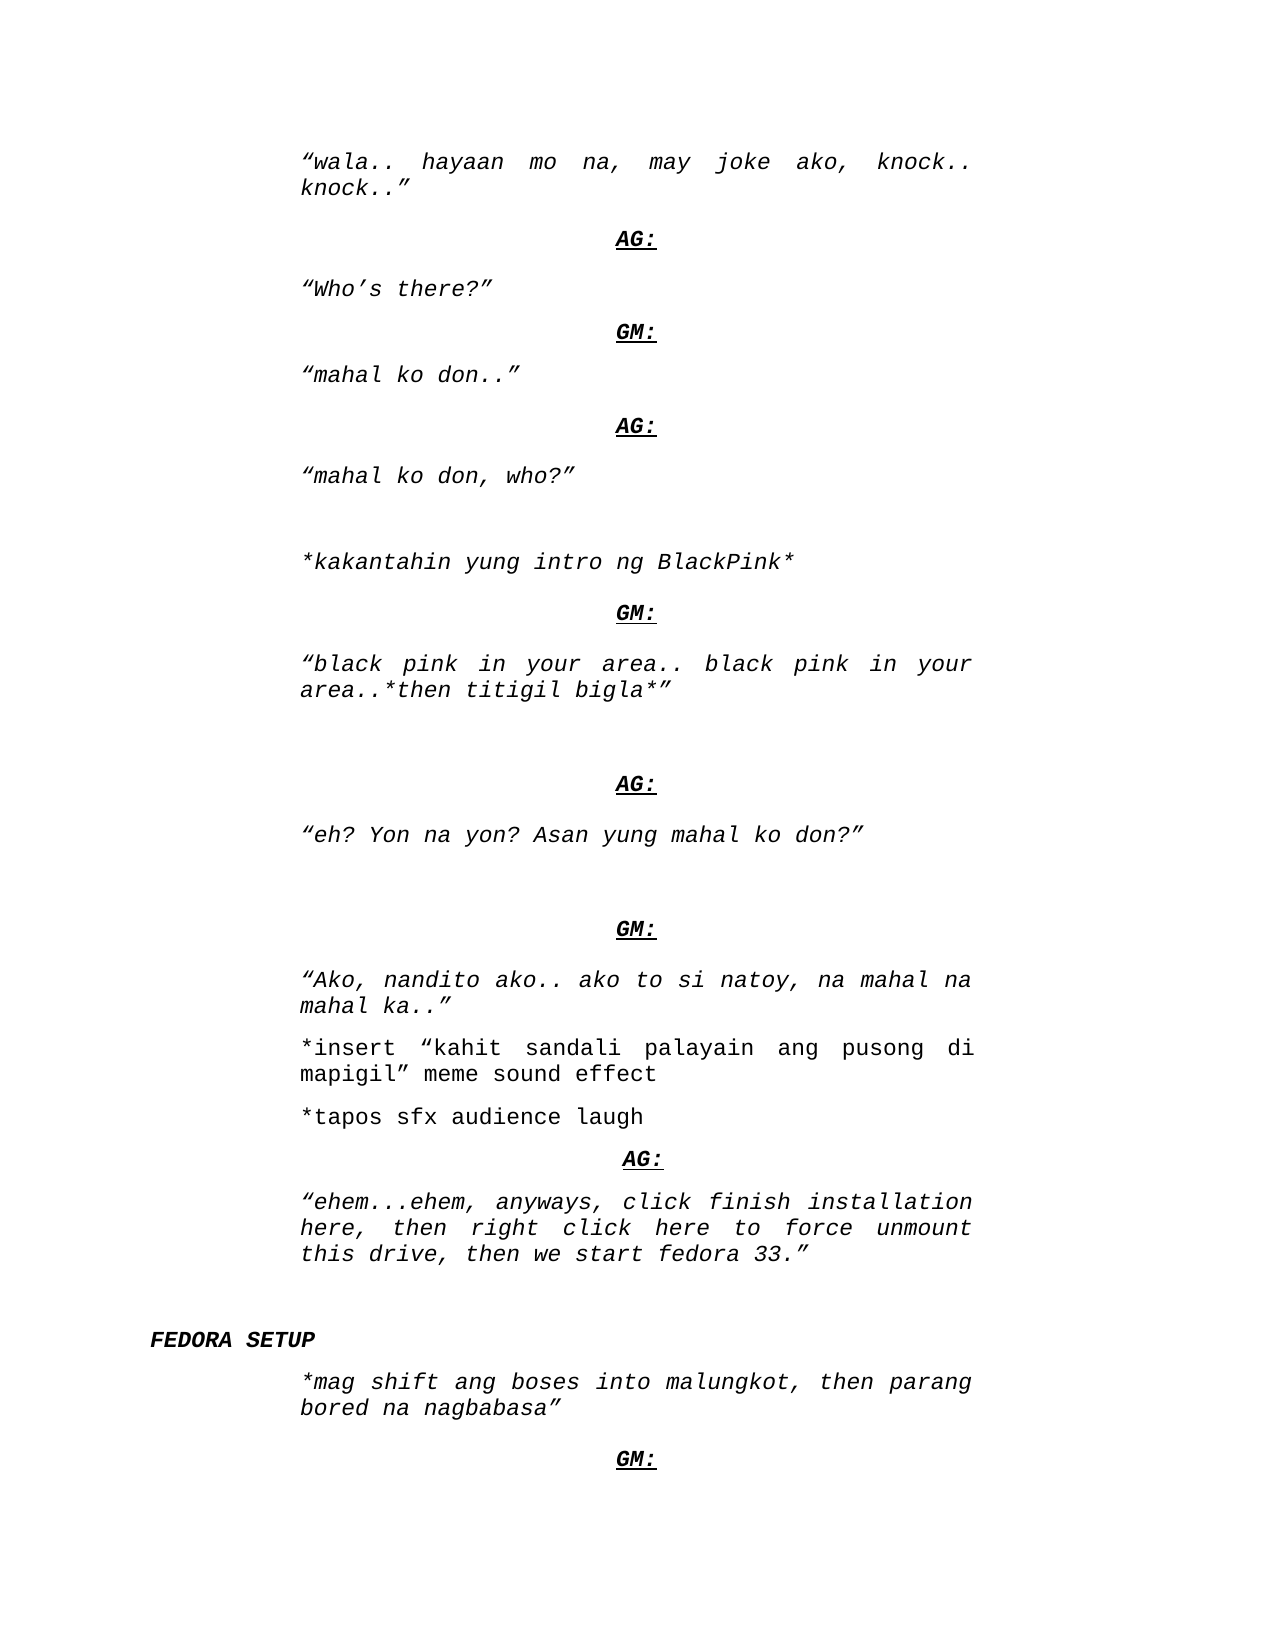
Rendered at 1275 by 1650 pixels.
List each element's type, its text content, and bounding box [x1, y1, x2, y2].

text “mahal ko don..” [300, 363, 975, 389]
text “wala.. hayaan mo na, may joke ako, knock.. knock..” [300, 150, 975, 202]
text GM: [300, 320, 975, 346]
text GM: [150, 601, 1125, 627]
text *insert “kahit sandali palayain ang pusong di mapigil” meme sound effect [300, 1037, 975, 1088]
text *mag shift ang boses into malungkot, then parang bored na nagbabasa” [300, 1371, 975, 1422]
text *tapos sfx audience laugh [300, 1105, 975, 1131]
text AG: [300, 1148, 975, 1174]
text *kakantahin yung intro ng BlackPink* [300, 551, 975, 576]
text “black pink in your area.. black pink in your area..*then titigil bigla*” [300, 652, 975, 704]
text “eh? Yon na yon? Asan yung mahal ko don?” [300, 823, 975, 849]
text “Ako, nandito ako.. ako to si natoy, na mahal na mahal ka..” [300, 968, 975, 1020]
text FEDORA SETUP [150, 1328, 975, 1354]
text AG: [150, 772, 1125, 798]
text GM: [150, 917, 1125, 943]
text AG: [150, 227, 1125, 253]
text “mahal ko don, who?” [300, 465, 975, 491]
text GM: [150, 1447, 1125, 1473]
text “Who’s there?” [300, 278, 975, 304]
text AG: [150, 414, 1125, 440]
text “ehem...ehem, anyways, click finish installation here, then right click here to force unmount this drive, then we start fedora 33.” [300, 1190, 975, 1268]
